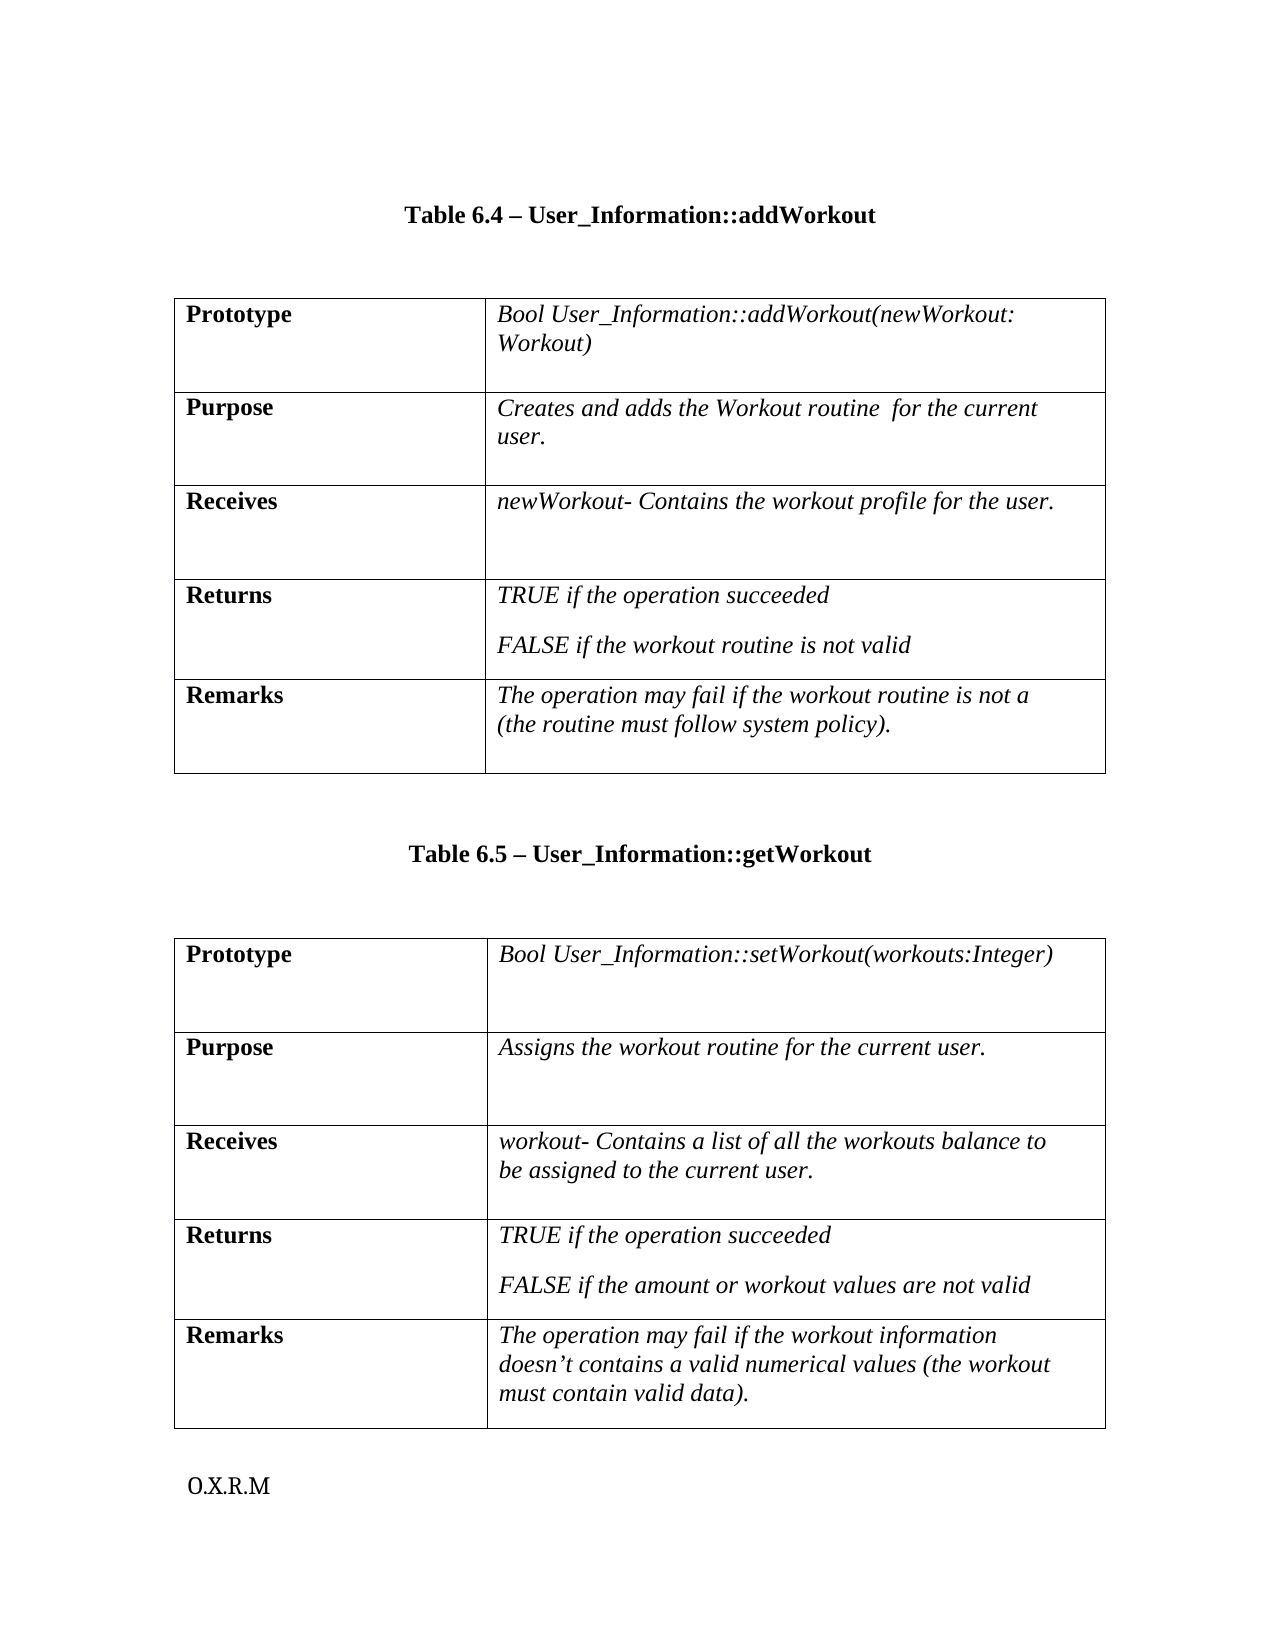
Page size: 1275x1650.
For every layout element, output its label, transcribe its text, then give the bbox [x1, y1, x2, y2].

table_cell Receives [175, 1126, 487, 1219]
table_cell Returns [175, 1220, 487, 1319]
table_cell Assigns the workout routine for the current user. [488, 1033, 1105, 1125]
table_cell Remarks [175, 680, 485, 773]
table_cell Receives [175, 486, 485, 579]
table_cell TRUE if the operation succeeded FALSE if the workout routine is not valid [486, 580, 1105, 679]
table_cell workout- Contains a list of all the workouts balance to be assigned to the current user. [488, 1126, 1105, 1219]
table_header Bool User_Information::addWorkout(newWorkout: Workout) [486, 299, 1105, 392]
table_cell TRUE if the operation succeeded FALSE if the amount or workout values are not valid [488, 1220, 1105, 1319]
table_cell Purpose [175, 1033, 487, 1125]
text Table 6.4 – User_Information::addWorkout [404, 199, 1098, 228]
table_cell Creates and adds the Workout routine for the current user. [486, 393, 1105, 485]
table_cell Remarks [175, 1320, 487, 1427]
table_header Bool User_Information::setWorkout(workouts:Integer) [488, 939, 1105, 1032]
table_header Prototype [175, 299, 485, 392]
table_cell Purpose [175, 393, 485, 485]
text Table 6.5 – User_Information::getWorkout [408, 839, 1098, 868]
table_header Prototype [175, 939, 487, 1032]
table_cell The operation may fail if the workout routine is not a (the routine must follow system policy). [486, 680, 1105, 773]
table_cell newWorkout- Contains the workout profile for the user. [486, 486, 1105, 579]
table_cell Returns [175, 580, 485, 679]
table_cell The operation may fail if the workout information doesn’t contains a valid numerical values (the workout must contain valid data). [488, 1320, 1105, 1427]
